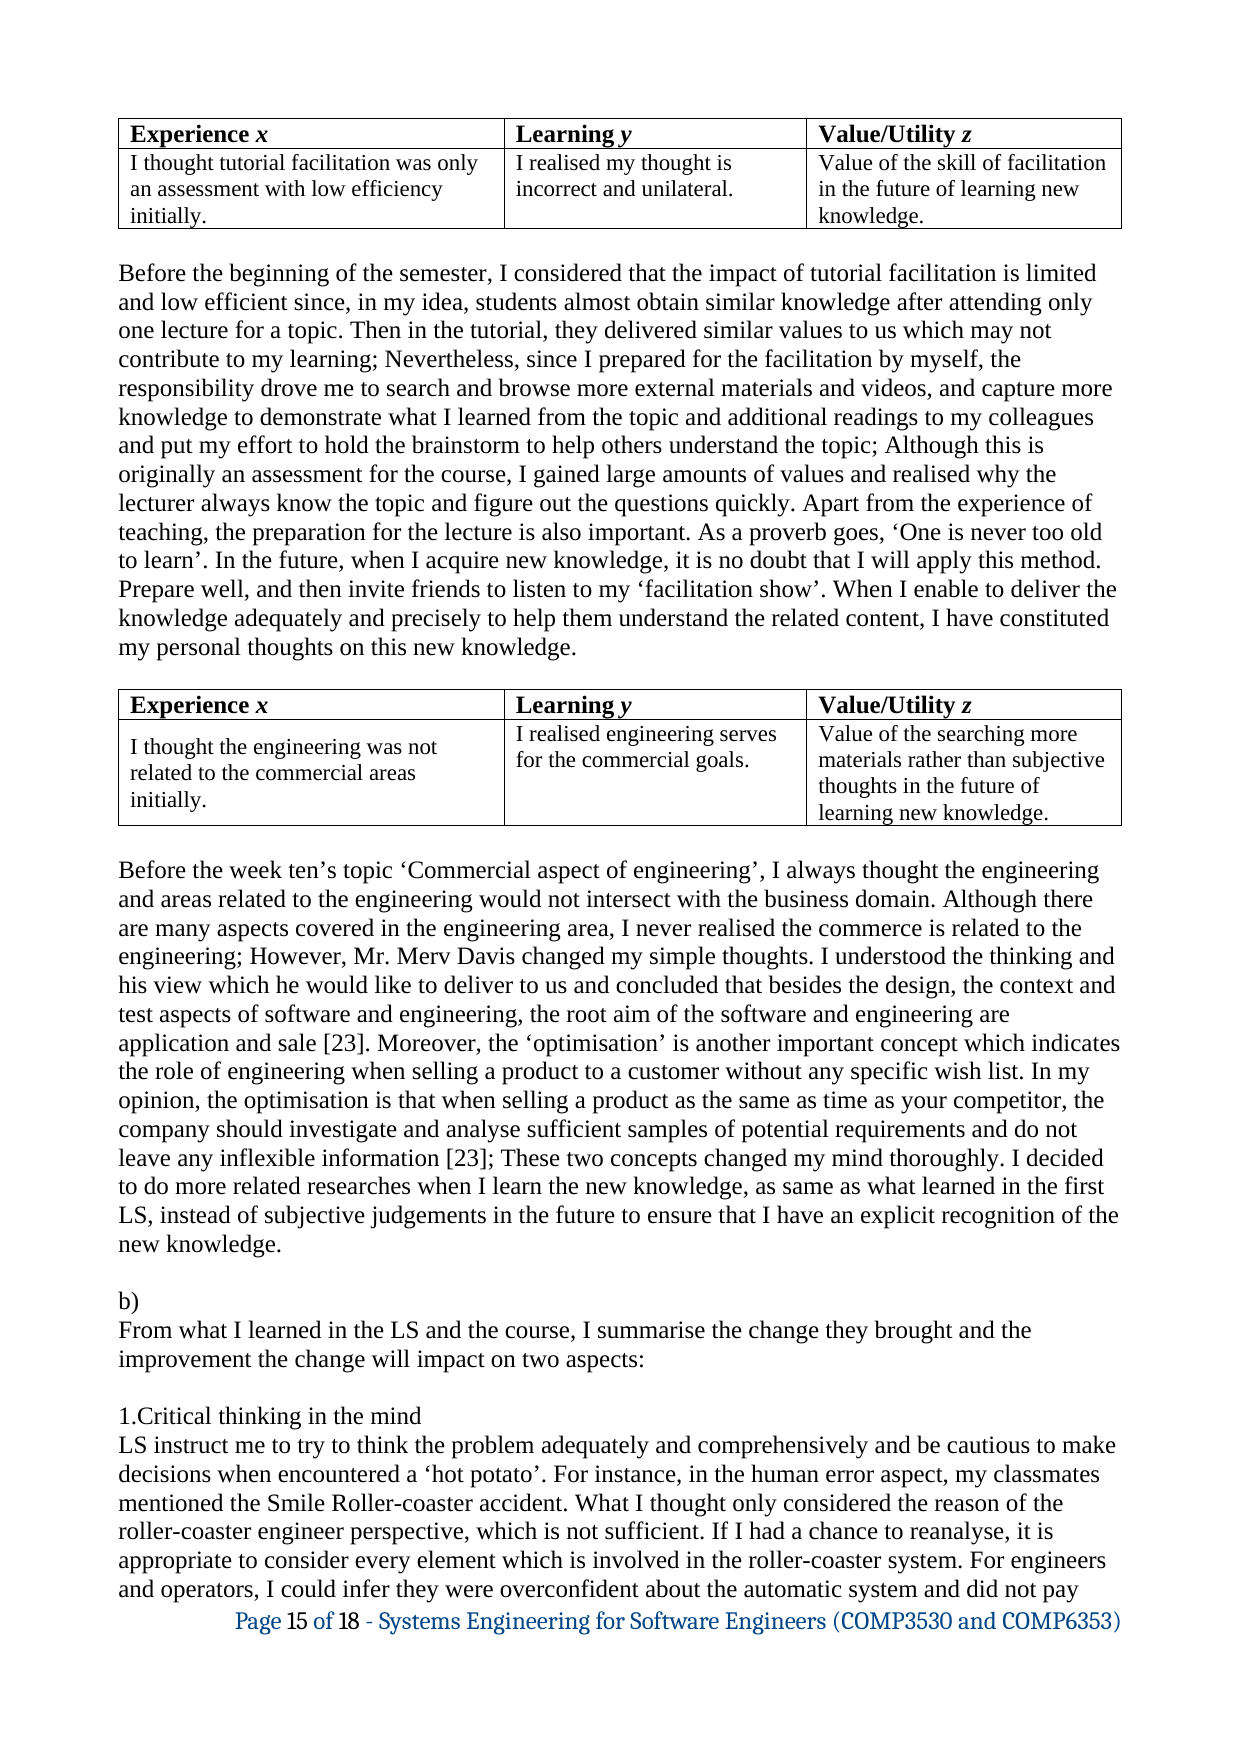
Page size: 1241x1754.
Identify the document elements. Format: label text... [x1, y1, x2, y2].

table_header Value/Utility z [807, 690, 1121, 719]
table_cell I realised my thought is incorrect and unilateral. [505, 149, 806, 228]
table_cell Value of the searching more materials rather than subjective thoughts in the future of learning new knowledge. [807, 720, 1121, 825]
table_cell I realised engineering serves for the commercial goals. [505, 720, 806, 825]
table_cell Value of the skill of facilitation in the future of learning new knowledge. [807, 149, 1121, 228]
text Before the week ten’s topic ‘Commercial aspect of engineering’, I always thought the engineering and areas related to the engineering would not intersect with the business domain. Although there are many aspects covered in the engineering area, I never realised the commerce is related to the engineering; However, Mr. Merv Davis changed my simple thoughts. I understood the thinking and his view which he would like to deliver to us and concluded that besides the design, the context and test aspects of software and engineering, the root aim of the software and engineering are application and sale [23]. Moreover, the ‘optimisation’ is another important concept which indicates the role of engineering when selling a product to a customer without any specific wish list. In my opinion, the optimisation is that when selling a product as the same as time as your competitor, the company should investigate and analyse sufficient samples of potential requirements and do not leave any inflexible information [23]; These two concepts changed my mind thoroughly. I decided to do more related researches when I learn the new knowledge, as same as what learned in the first LS, instead of subjective judgements in the future to ensure that I have an explicit recognition of the new knowledge. [118, 855, 1122, 1258]
table_header Experience x [119, 119, 504, 148]
table_cell I thought tutorial facilitation was only an assessment with low efficiency initially. [119, 149, 504, 228]
text 1.Critical thinking in the mind [118, 1401, 1122, 1430]
text From what I learned in the LS and the course, I summarise the change they brought and the improvement the change will impact on two aspects: [118, 1315, 1122, 1373]
table_header Value/Utility z [807, 119, 1121, 148]
text Before the beginning of the semester, I considered that the impact of tutorial facilitation is limited and low efficient since, in my idea, students almost obtain similar knowledge after attending only one lecture for a topic. Then in the tutorial, they delivered similar values to us which may not contribute to my learning; Nevertheless, since I prepared for the facilitation by myself, the responsibility drove me to search and browse more external materials and videos, and capture more knowledge to demonstrate what I learned from the topic and additional readings to my colleagues and put my effort to hold the brainstorm to help others understand the topic; Although this is originally an assessment for the course, I gained large amounts of values and realised why the lecturer always know the topic and figure out the questions quickly. Apart from the experience of teaching, the preparation for the lecture is also important. As a proverb goes, ‘One is never too old to learn’. In the future, when I acquire new knowledge, it is no doubt that I will apply this method. Prepare well, and then invite friends to listen to my ‘facilitation show’. When I enable to deliver the knowledge adequately and precisely to help them understand the related content, I have constituted my personal thoughts on this new knowledge. [118, 258, 1122, 660]
table_header Learning y [505, 119, 806, 148]
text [118, 1430, 1122, 1603]
text b) [118, 1286, 1122, 1315]
table_header Learning y [505, 690, 806, 719]
table_cell I thought the engineering was not related to the commercial areas initially. [119, 720, 504, 825]
table_header Experience x [119, 690, 504, 719]
